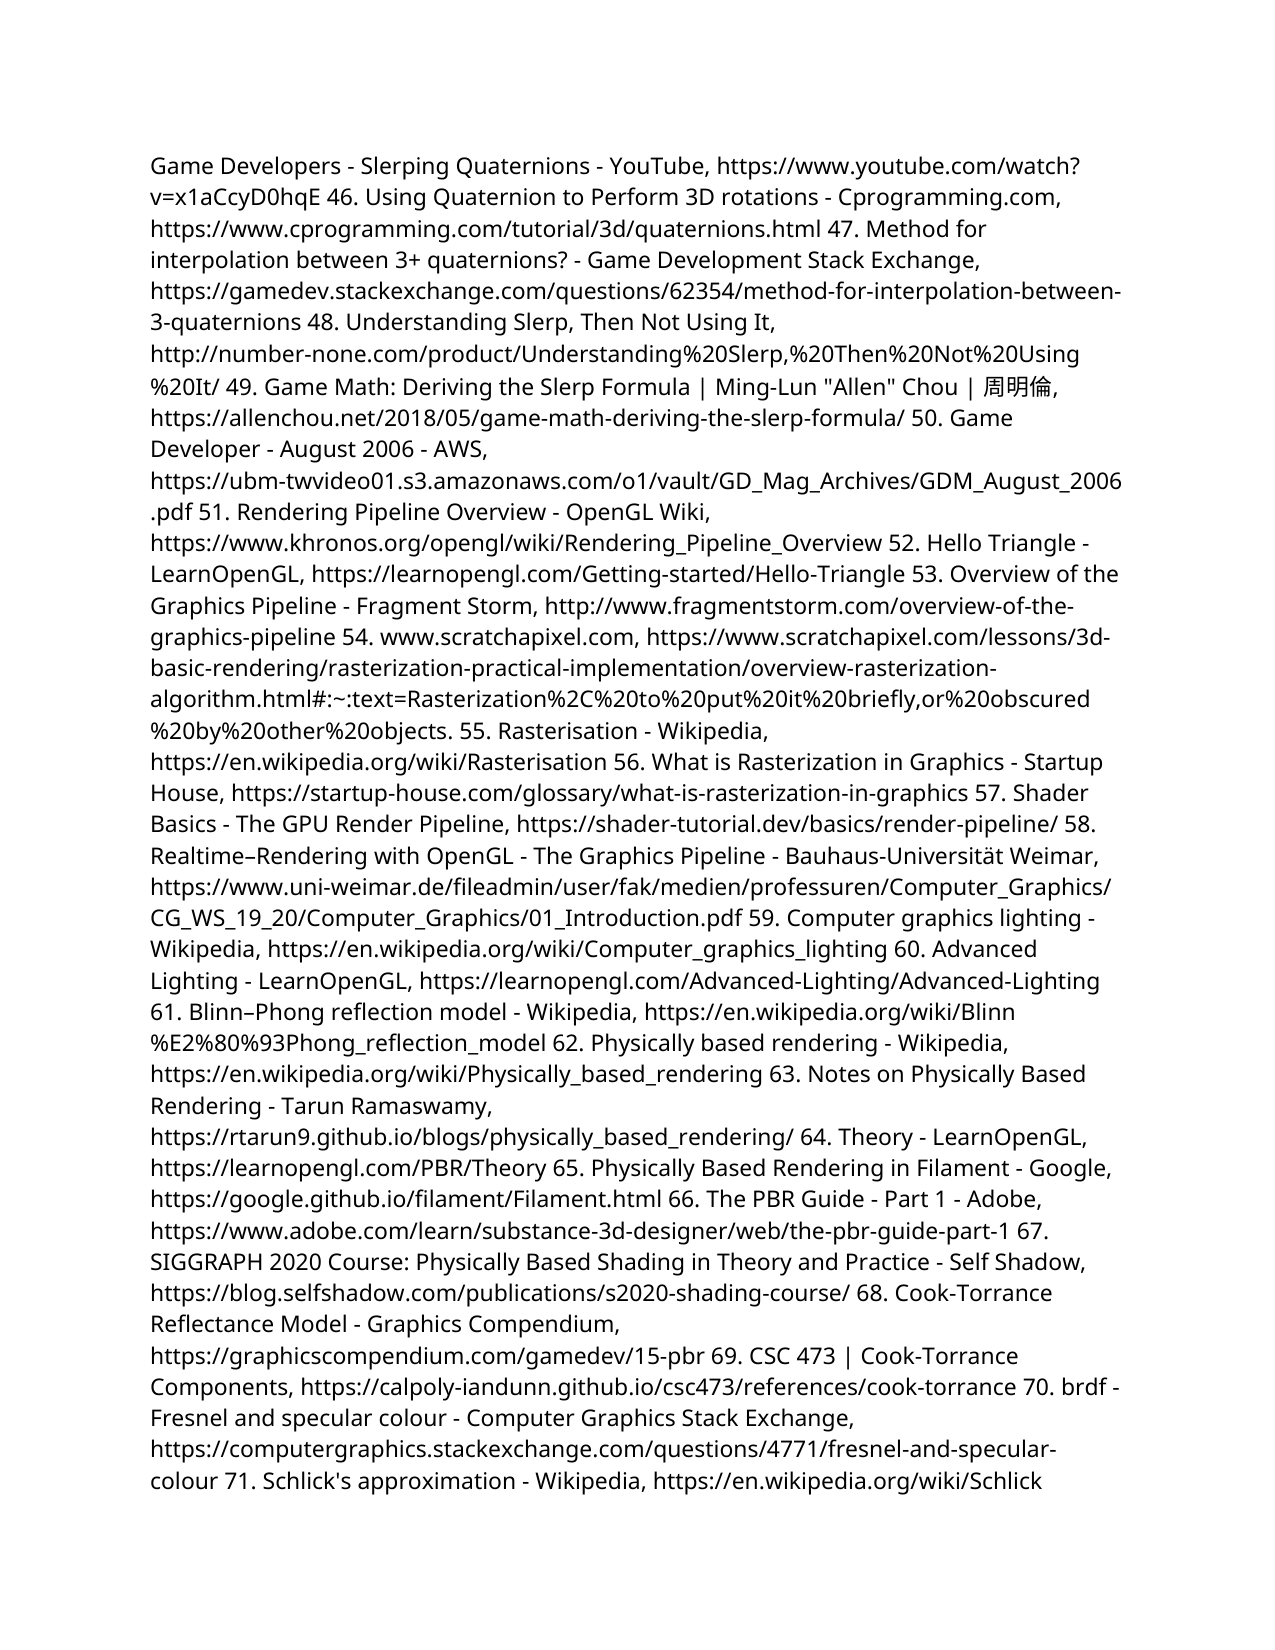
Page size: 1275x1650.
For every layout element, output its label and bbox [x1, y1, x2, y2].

text [150, 150, 1125, 1496]
